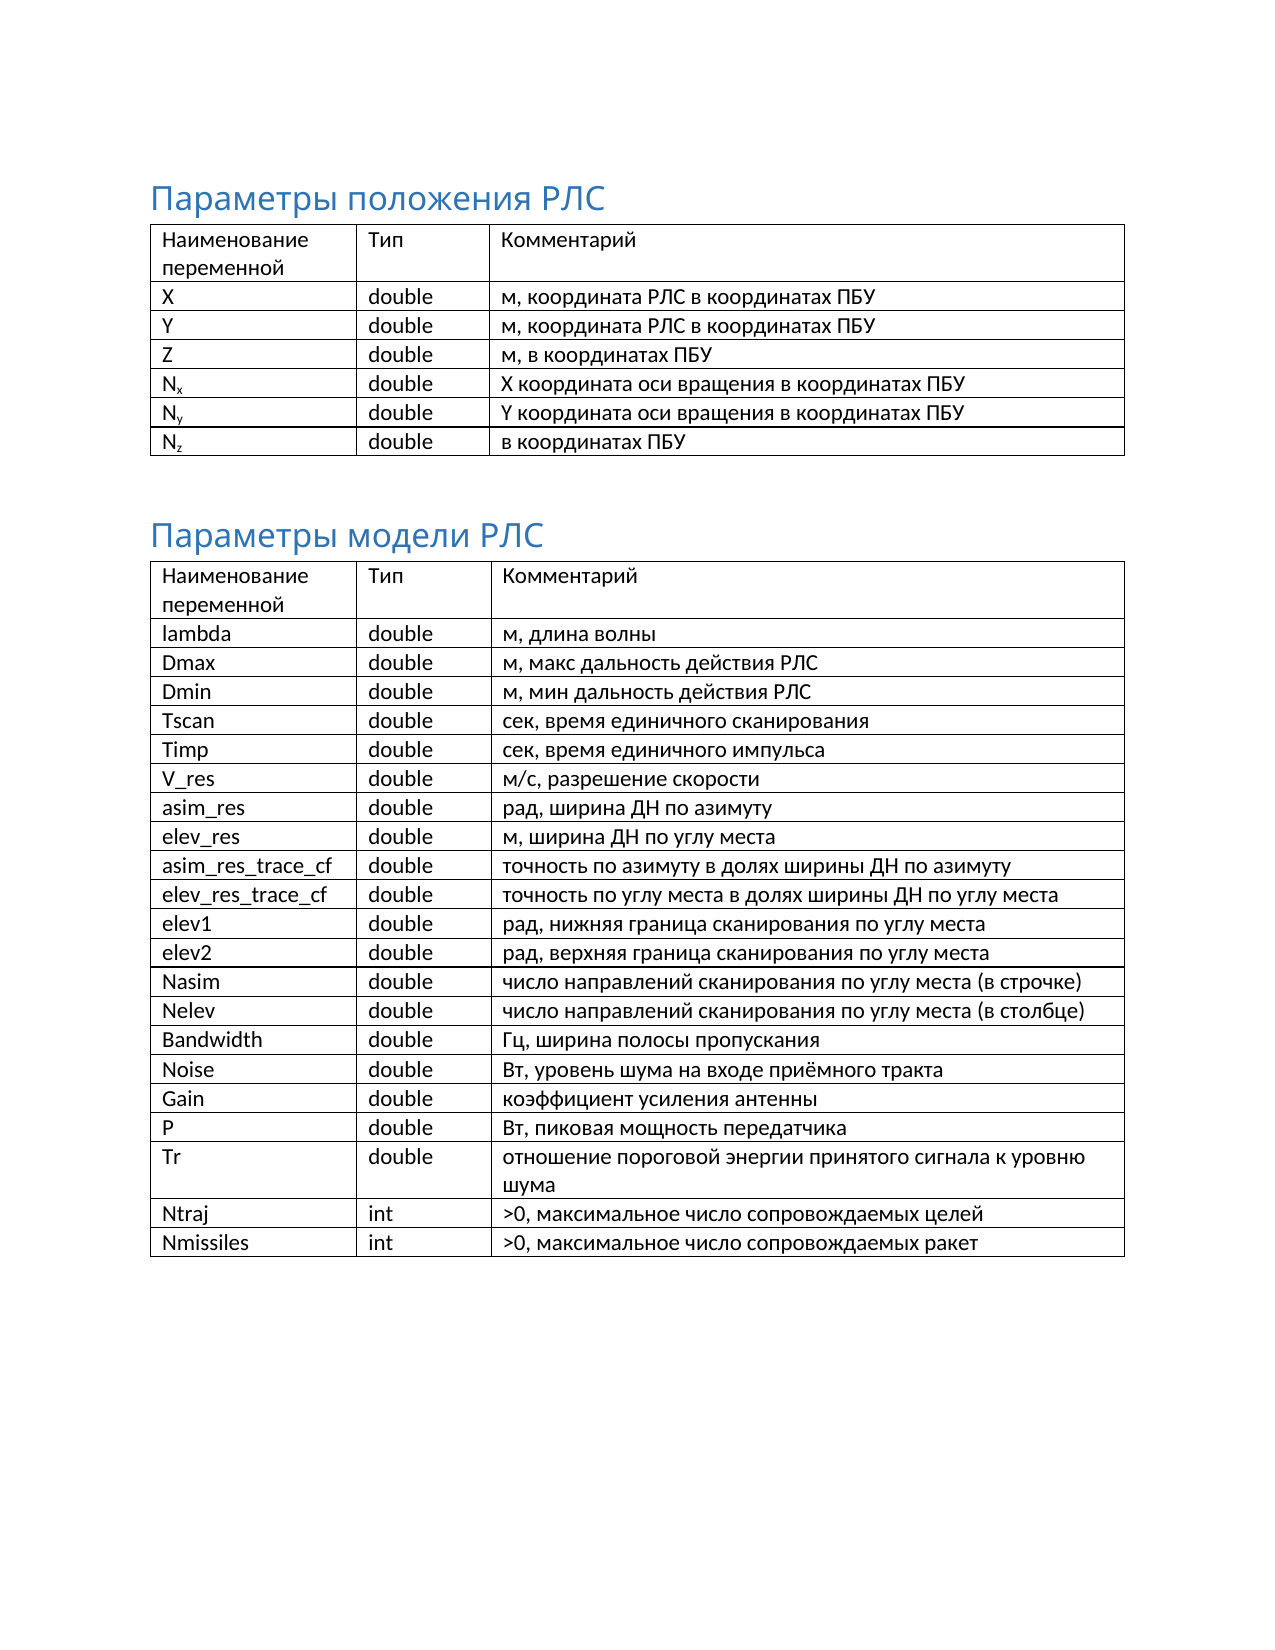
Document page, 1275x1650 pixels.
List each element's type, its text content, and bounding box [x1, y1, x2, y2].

table_cell double [357, 398, 489, 426]
table_cell Nelev [151, 997, 356, 1024]
table_header Тип [357, 562, 491, 618]
table_cell м, макс дальность действия РЛС [492, 648, 1124, 676]
table_cell число направлений сканирования по углу места (в столбце) [492, 997, 1124, 1024]
table_cell Nz [151, 428, 356, 455]
table_cell double [357, 735, 491, 763]
table_cell double [357, 1142, 491, 1198]
table_cell Bandwidth [151, 1026, 356, 1054]
table_cell Nx [151, 369, 356, 397]
table_cell Ntraj [151, 1199, 356, 1227]
table_cell рад, верхняя граница сканирования по углу места [492, 939, 1124, 966]
table_cell Gain [151, 1084, 356, 1112]
table_cell Вт, уровень шума на входе приёмного тракта [492, 1055, 1124, 1083]
table_cell м, мин дальность действия РЛС [492, 677, 1124, 705]
table_cell м, координата РЛС в координатах ПБУ [490, 311, 1124, 339]
table_cell lambda [151, 619, 356, 647]
table_header Комментарий [492, 562, 1124, 618]
table_cell double [357, 369, 489, 397]
table_cell рад, ширина ДН по азимуту [492, 793, 1124, 821]
table_cell сек, время единичного сканирования [492, 706, 1124, 734]
table_cell в координатах ПБУ [490, 428, 1124, 455]
subtitle Параметры модели РЛС [150, 512, 1125, 557]
table_cell elev_res [151, 822, 356, 850]
table_cell double [357, 340, 489, 368]
table_cell V_res [151, 764, 356, 792]
table_cell elev2 [151, 939, 356, 966]
table_cell double [357, 706, 491, 734]
table_cell double [357, 1026, 491, 1054]
table_cell double [357, 880, 491, 908]
table_cell Dmin [151, 677, 356, 705]
table_cell elev1 [151, 909, 356, 937]
table_header Наименование переменной [151, 225, 356, 281]
table_cell double [357, 997, 491, 1024]
table_cell Y координата оси вращения в координатах ПБУ [490, 398, 1124, 426]
table_cell Tr [151, 1142, 356, 1198]
table_cell м, в координатах ПБУ [490, 340, 1124, 368]
table_cell double [357, 311, 489, 339]
table_cell double [357, 764, 491, 792]
table_cell double [357, 939, 491, 966]
table_cell Вт, пиковая мощность передатчика [492, 1113, 1124, 1141]
table_cell double [357, 648, 491, 676]
table_cell Noise [151, 1055, 356, 1083]
table_cell double [357, 428, 489, 455]
table_cell Y [151, 311, 356, 339]
table_cell double [357, 282, 489, 310]
table_cell сек, время единичного импульса [492, 735, 1124, 763]
table_cell Timp [151, 735, 356, 763]
table_cell Nmissiles [151, 1228, 356, 1256]
table_cell Ny [151, 398, 356, 426]
table_cell точность по углу места в долях ширины ДН по углу места [492, 880, 1124, 908]
table_cell Z [151, 340, 356, 368]
table_cell P [151, 1113, 356, 1141]
table_cell double [357, 851, 491, 879]
table_cell Гц, ширина полосы пропускания [492, 1026, 1124, 1054]
table_cell double [357, 909, 491, 937]
table_cell elev_res_trace_cf [151, 880, 356, 908]
subtitle Параметры положения РЛС [150, 175, 1125, 220]
table_cell отношение пороговой энергии принятого сигнала к уровню шума [492, 1142, 1124, 1198]
table_cell >0, максимальное число сопровождаемых целей [492, 1199, 1124, 1227]
table_cell double [357, 822, 491, 850]
table_cell Tscan [151, 706, 356, 734]
table_cell int [357, 1228, 491, 1256]
table_cell Dmax [151, 648, 356, 676]
table_header Тип [357, 225, 489, 281]
table_cell double [357, 677, 491, 705]
table_cell рад, нижняя граница сканирования по углу места [492, 909, 1124, 937]
table_cell asim_res [151, 793, 356, 821]
table_cell double [357, 1055, 491, 1083]
table_cell double [357, 619, 491, 647]
table_cell >0, максимальное число сопровождаемых ракет [492, 1228, 1124, 1256]
table_cell int [357, 1199, 491, 1227]
table_cell точность по азимуту в долях ширины ДН по азимуту [492, 851, 1124, 879]
table_header Наименование переменной [151, 562, 356, 618]
table_cell asim_res_trace_cf [151, 851, 356, 879]
table_cell double [357, 968, 491, 996]
table_cell м, координата РЛС в координатах ПБУ [490, 282, 1124, 310]
table_cell double [357, 1084, 491, 1112]
table_cell X координата оси вращения в координатах ПБУ [490, 369, 1124, 397]
table_cell м/с, разрешение скорости [492, 764, 1124, 792]
table_cell м, длина волны [492, 619, 1124, 647]
table_cell число направлений сканирования по углу места (в строчке) [492, 968, 1124, 996]
table_cell м, ширина ДН по углу места [492, 822, 1124, 850]
table_cell коэффициент усиления антенны [492, 1084, 1124, 1112]
table_cell Nasim [151, 968, 356, 996]
table_header Комментарий [490, 225, 1124, 281]
table_cell X [151, 282, 356, 310]
table_cell double [357, 793, 491, 821]
table_cell double [357, 1113, 491, 1141]
